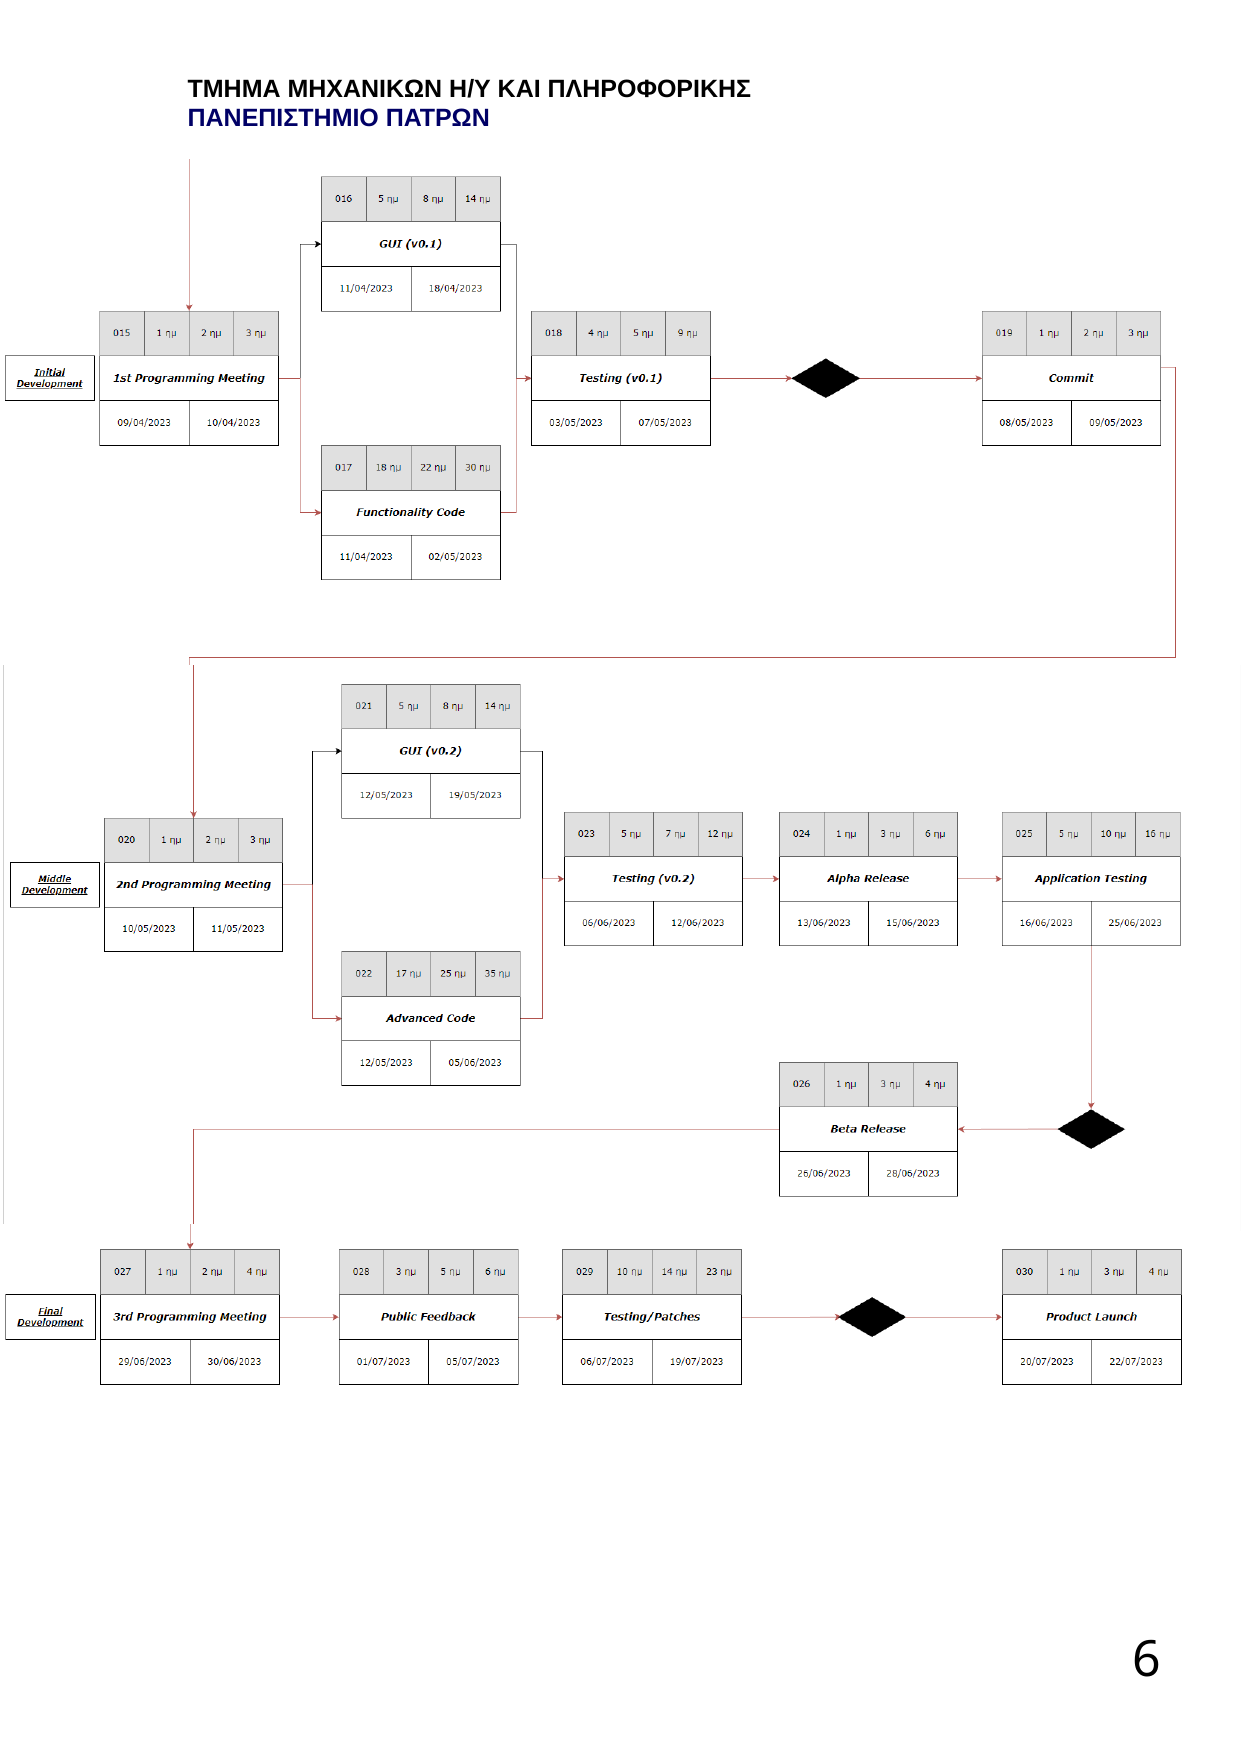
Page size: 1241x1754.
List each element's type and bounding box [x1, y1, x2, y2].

picture [0, 159, 1241, 1387]
